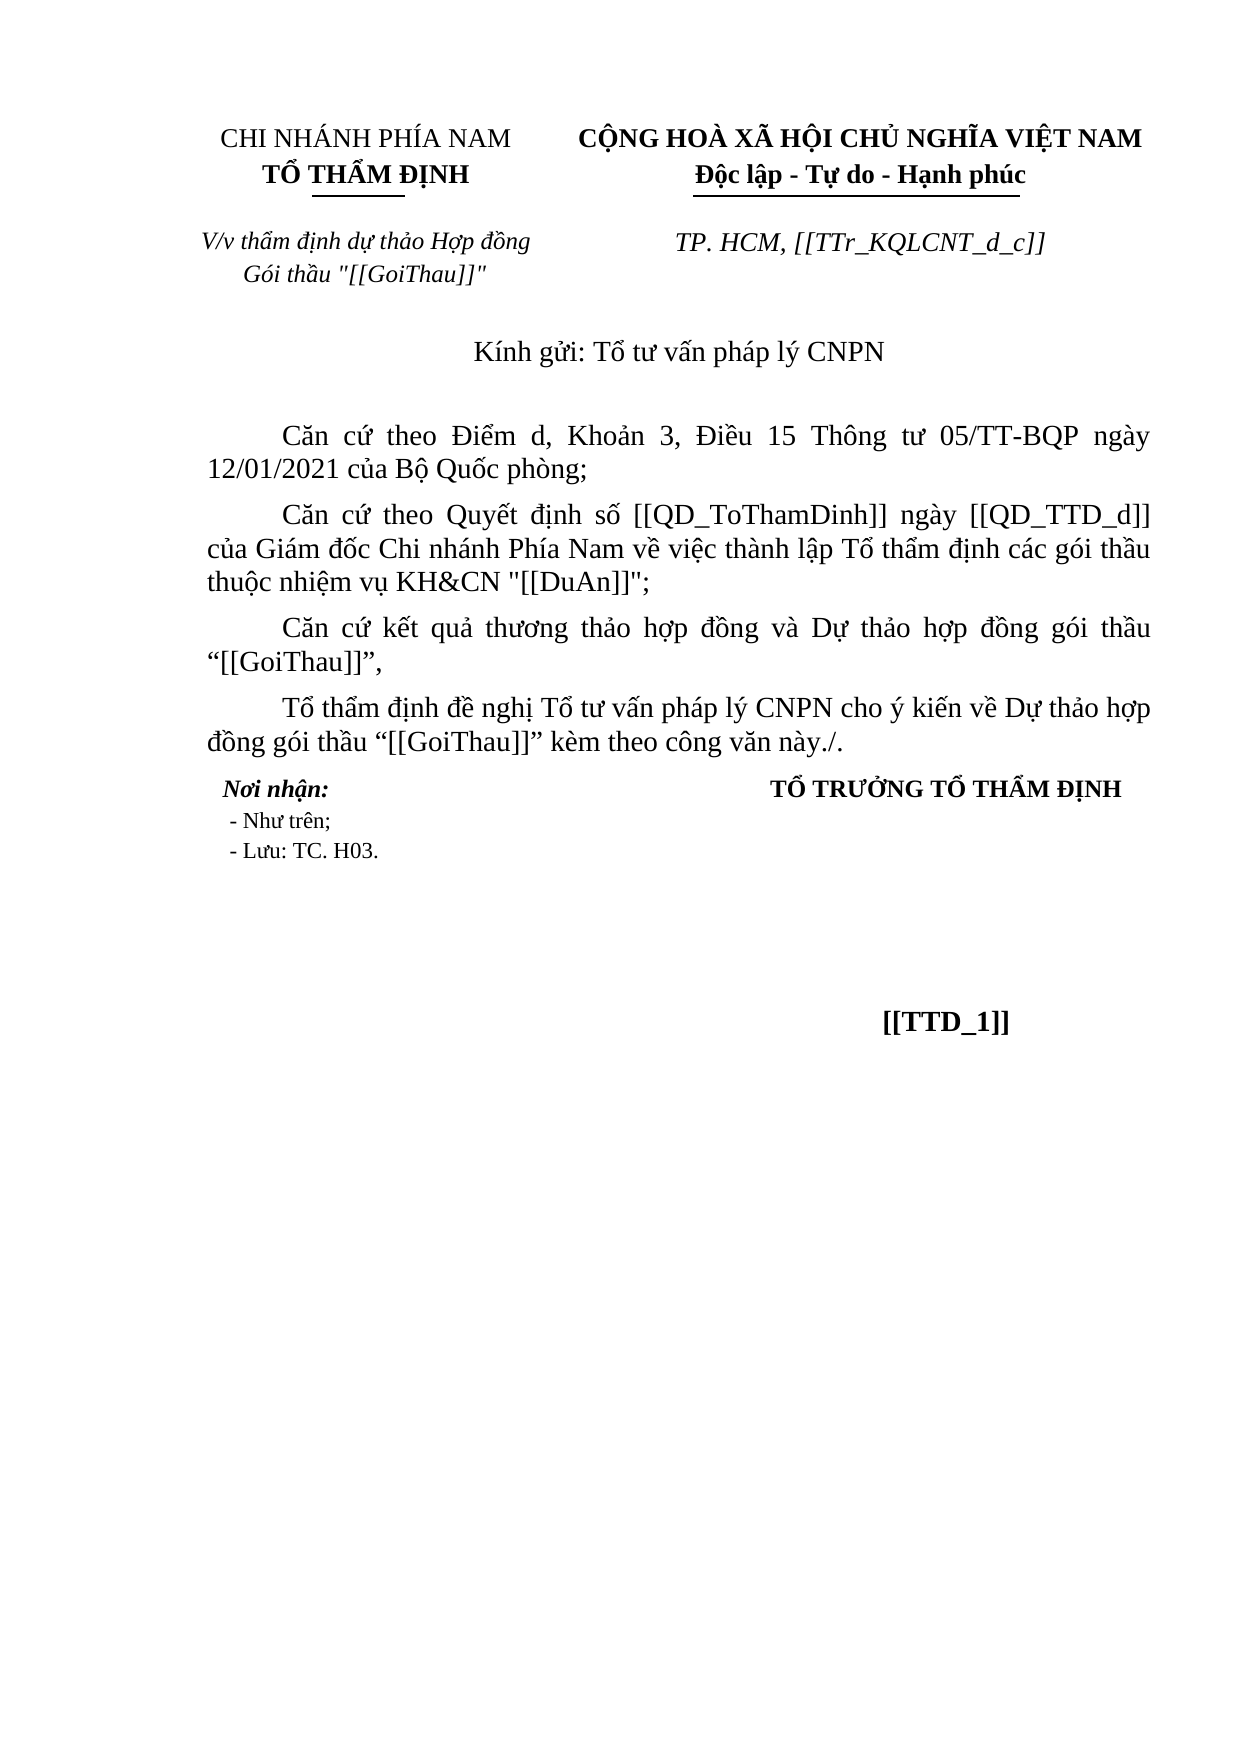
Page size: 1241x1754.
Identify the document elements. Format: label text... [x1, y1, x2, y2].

text Căn cứ theo Điểm d, Khoản 3, Điều 15 Thông tư 05/TT-BQP ngày 12/01/2021 của Bộ Quốc phòng; [207, 418, 1152, 485]
table_header Nơi nhận: - Như trên; - Lưu: TC. H03. [218, 770, 699, 1042]
table_header CỘNG HOÀ XÃ HỘI CHỦ NGHĨA VIỆT NAM Độc lập - Tự do - Hạnh phúc TP. HCM, [[TTr_KQLCNT_d_c]] [558, 118, 1163, 292]
text Căn cứ kết quả thương thảo hợp đồng và Dự thảo hợp đồng gói thầu “[[GoiThau]]”, [207, 611, 1152, 678]
text Căn cứ theo Quyết định số [[QD_ToThamDinh]] ngày [[QD_TTD_d]] của Giám đốc Chi nhánh Phía Nam về việc thành lập Tổ thẩm định các gói thầu thuộc nhiệm vụ KH&CN "[[DuAn]]"; [207, 497, 1152, 598]
table_header CHI NHÁNH PHÍA NAM TỔ THẨM ĐỊNH V/v thẩm định dự thảo Hợp đồng Gói thầu "[[GoiThau]]" [174, 118, 558, 292]
text Tổ thẩm định đề nghị Tổ tư vấn pháp lý CNPN cho ý kiến về Dự thảo hợp đồng gói thầu “[[GoiThau]]” kèm theo công văn này./. [207, 690, 1152, 757]
table_header TỔ TRƯỞNG TỔ THẨM ĐỊNH [[TTD_1]] [699, 770, 1156, 1042]
text Kính gửi: Tổ tư vấn pháp lý CNPN [207, 334, 1152, 368]
